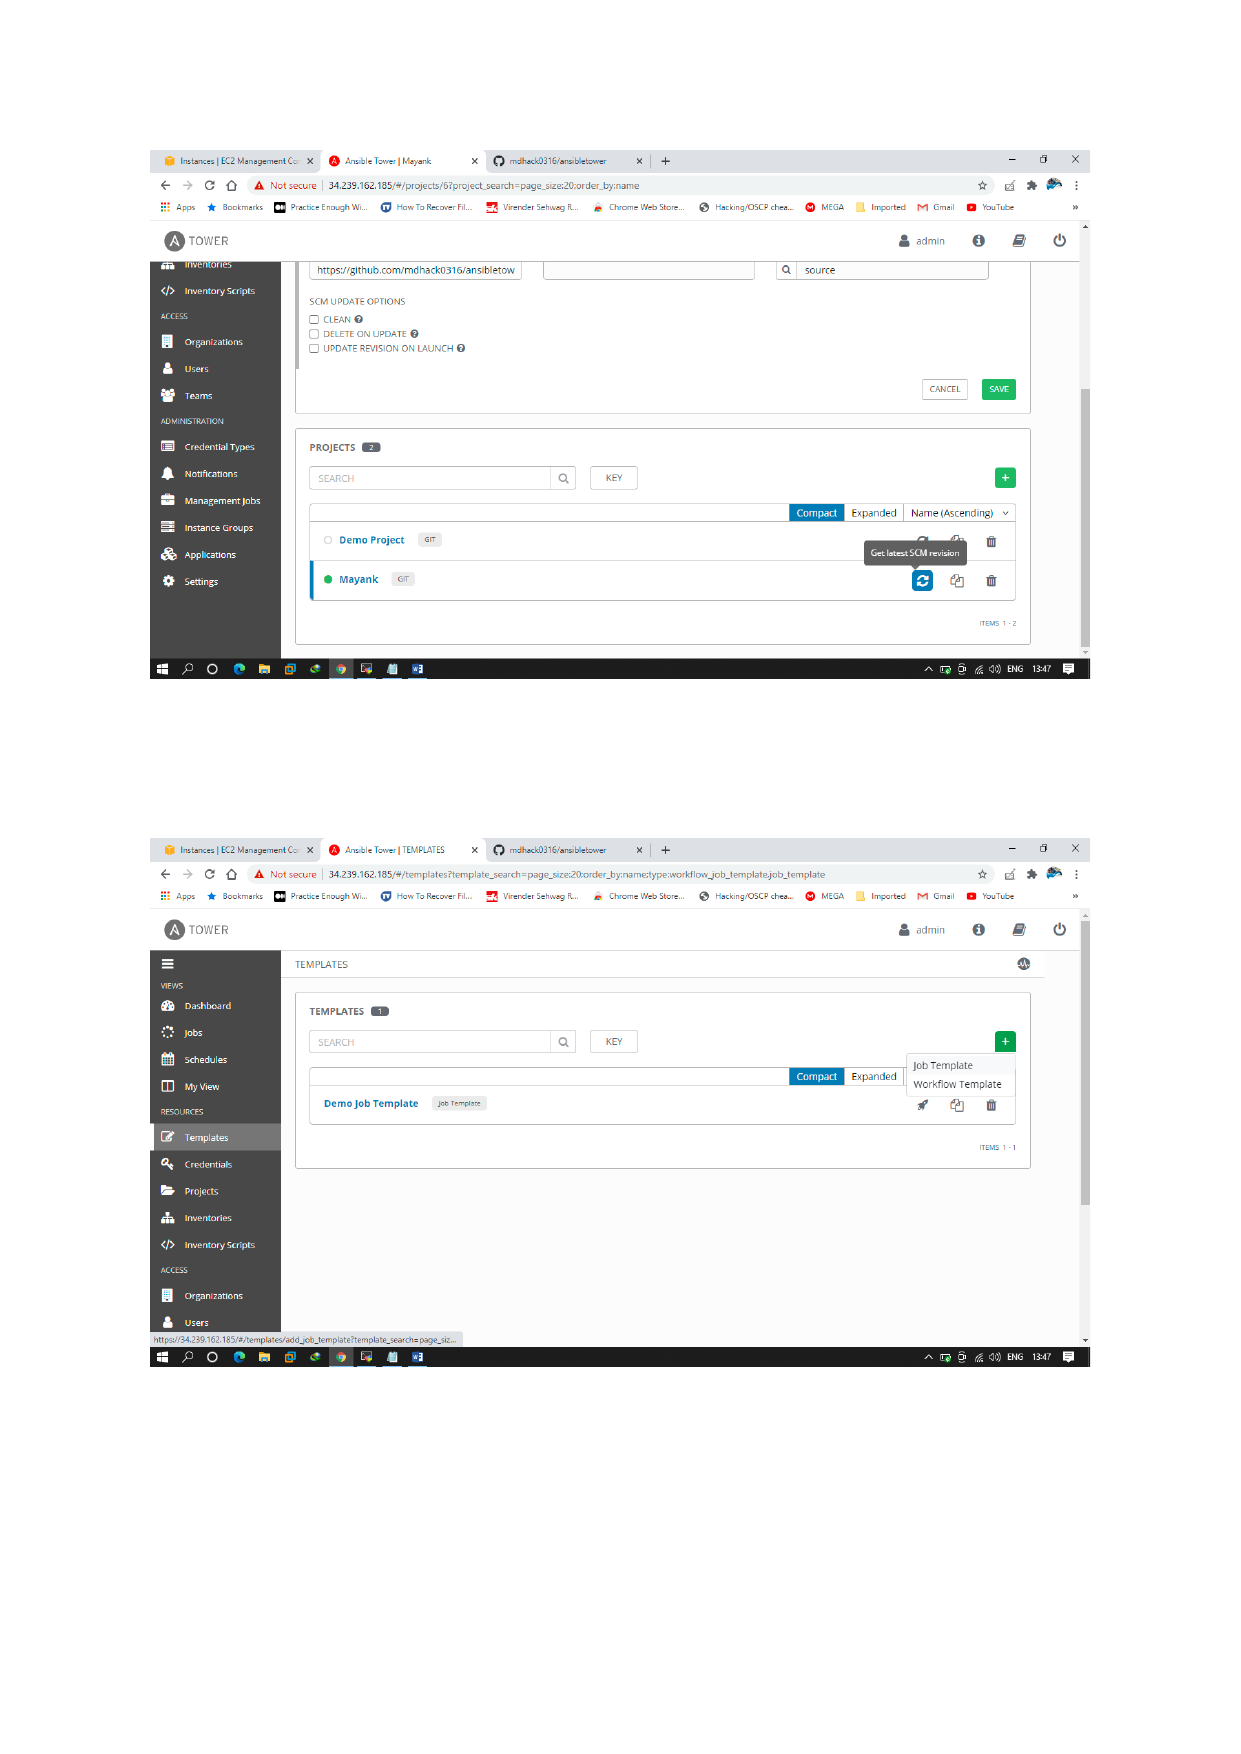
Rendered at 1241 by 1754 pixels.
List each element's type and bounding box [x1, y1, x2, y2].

picture [150, 150, 1091, 679]
picture [150, 838, 1091, 1367]
